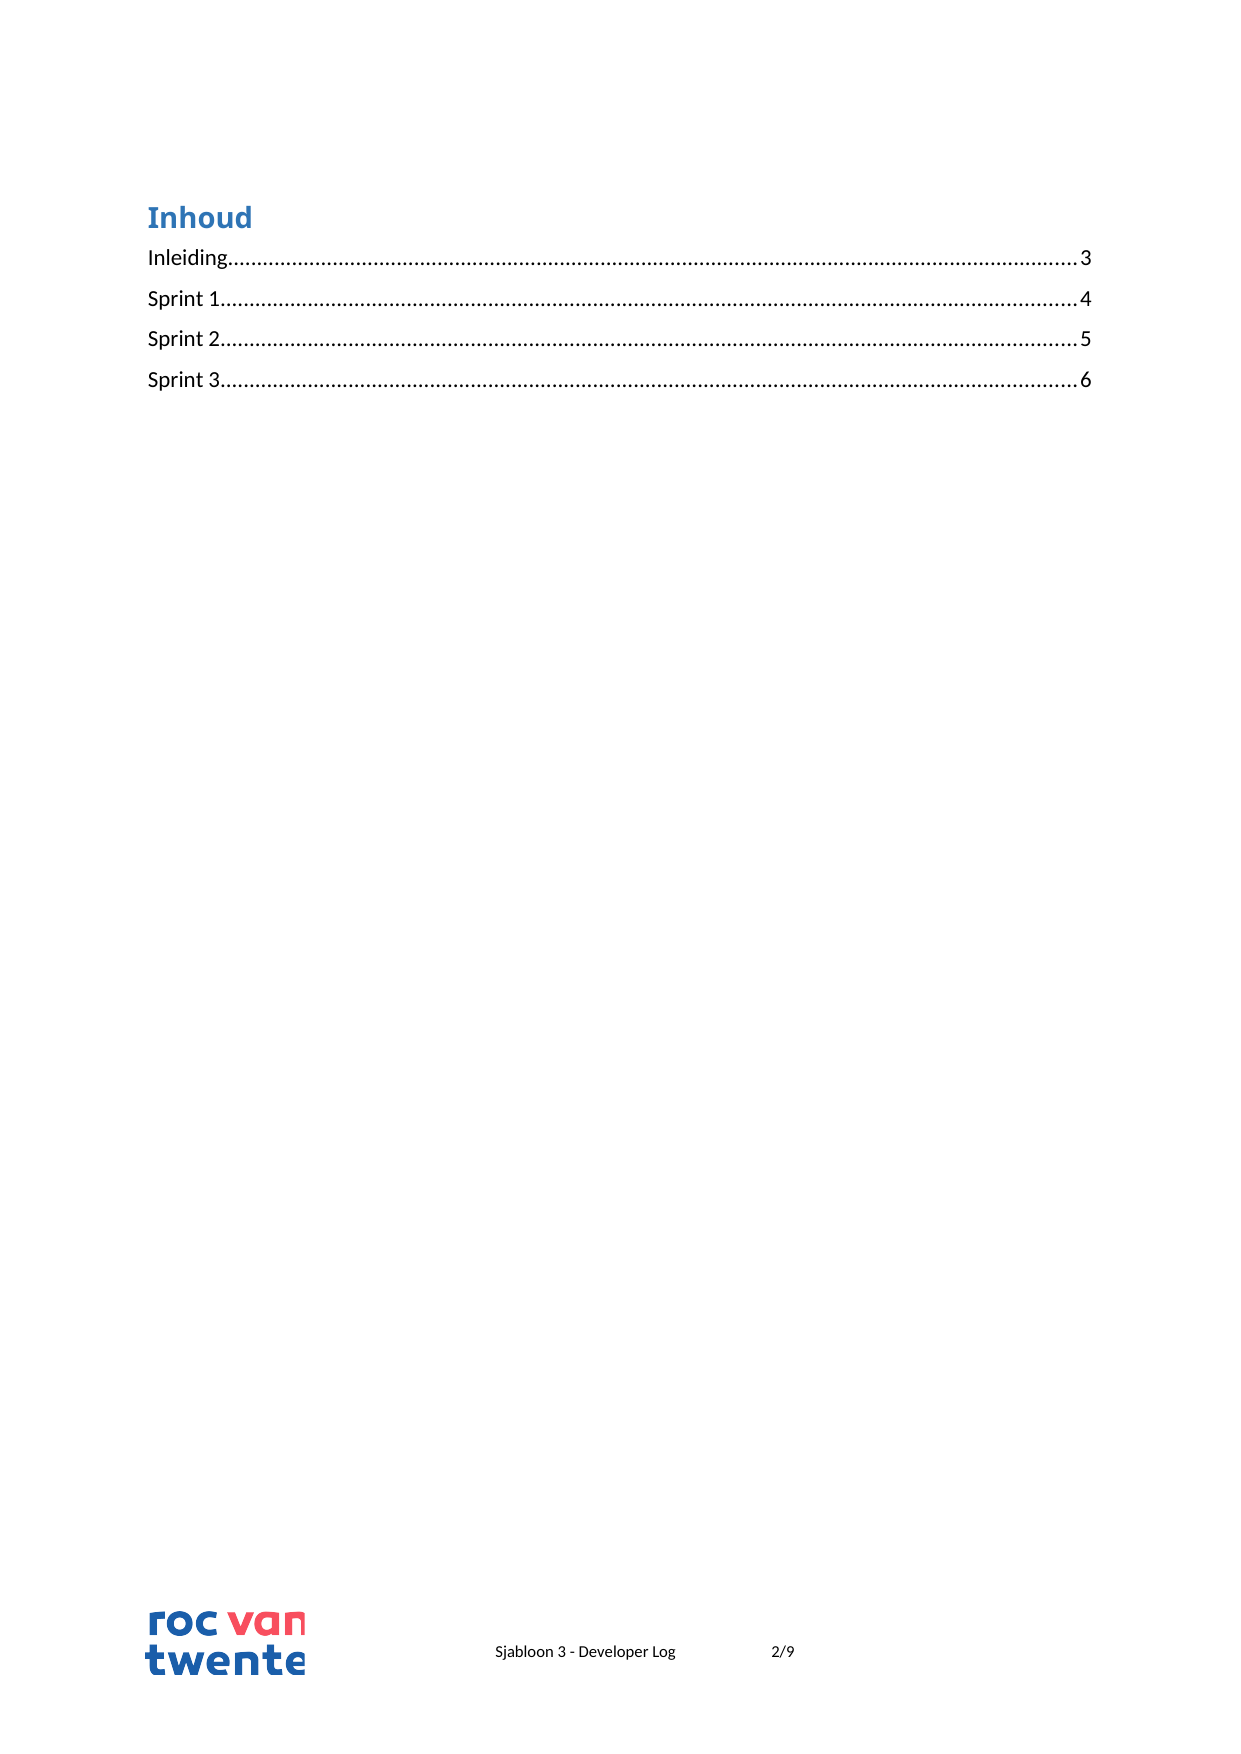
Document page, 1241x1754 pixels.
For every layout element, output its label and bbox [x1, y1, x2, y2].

picture [145, 1611, 305, 1674]
